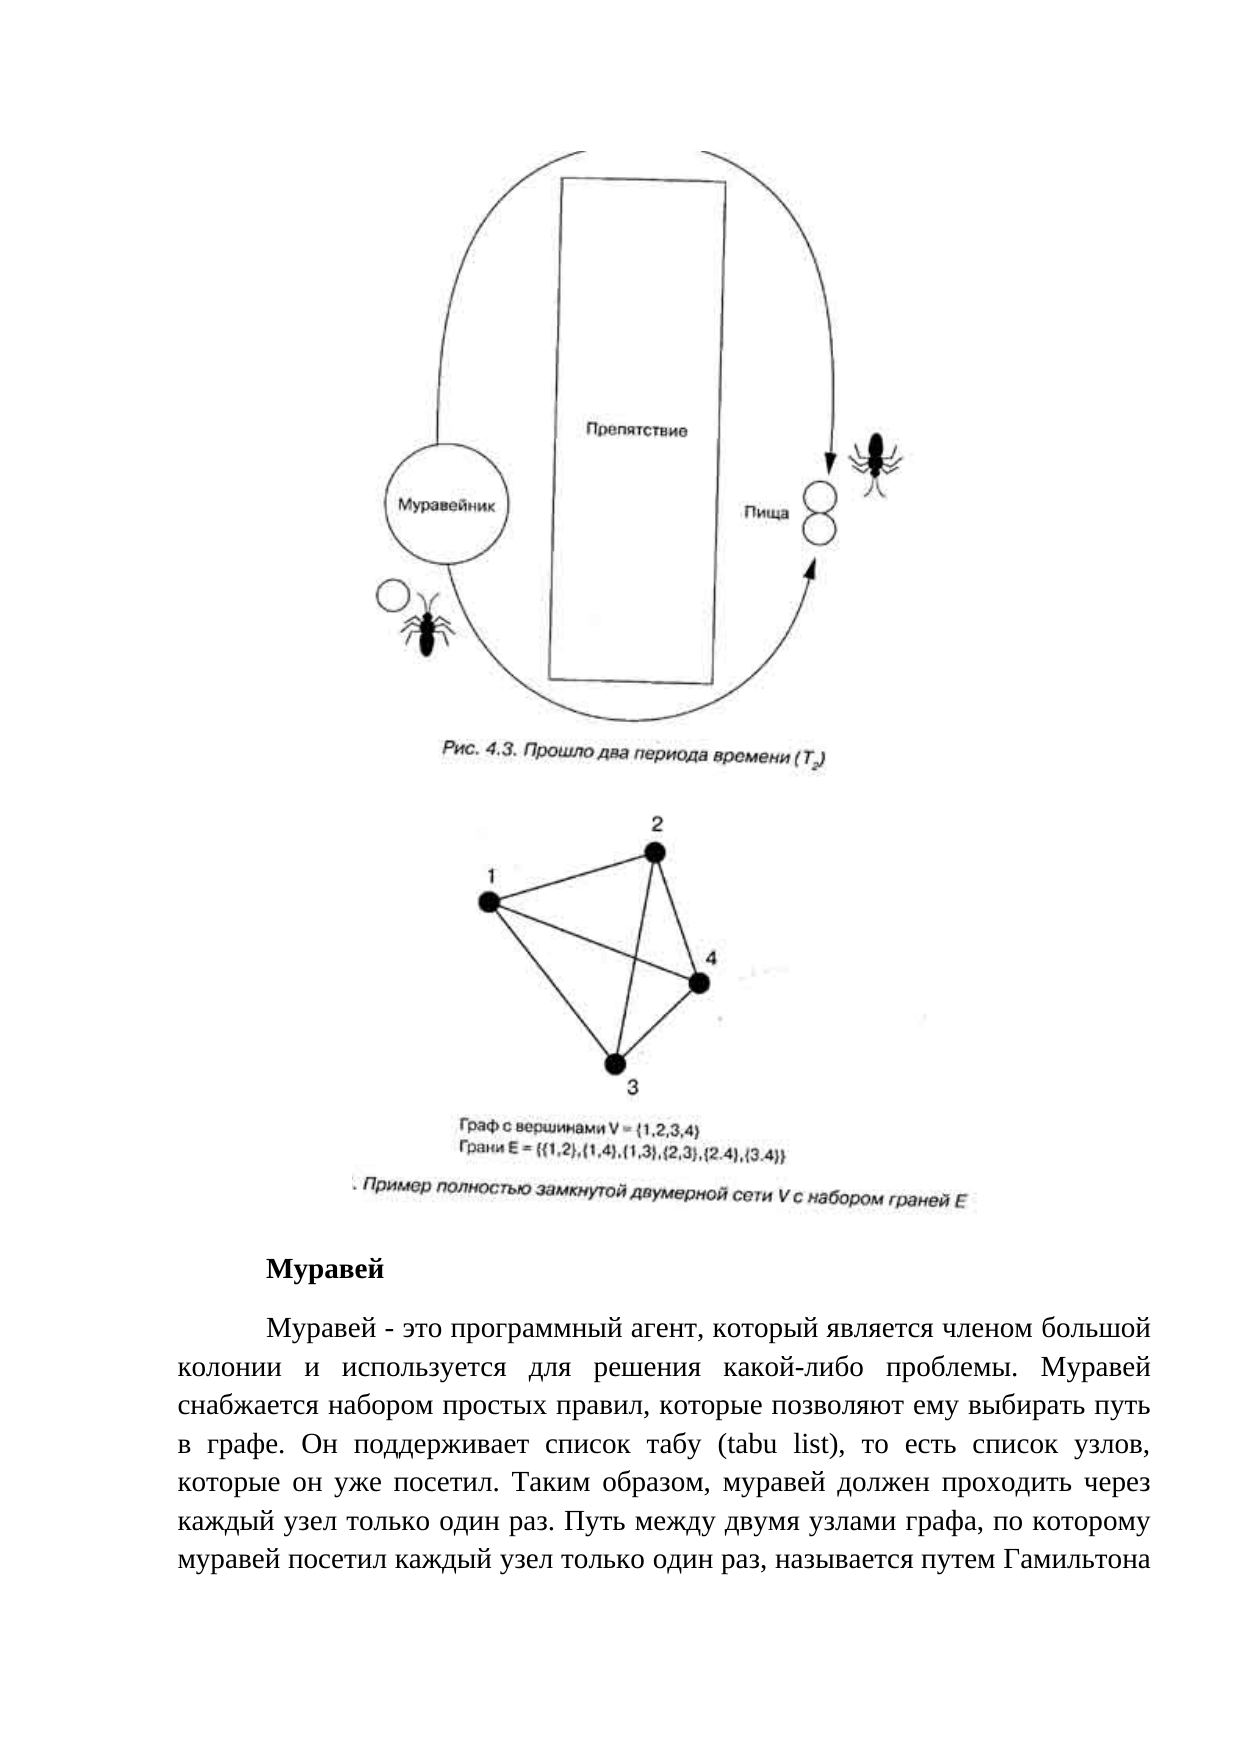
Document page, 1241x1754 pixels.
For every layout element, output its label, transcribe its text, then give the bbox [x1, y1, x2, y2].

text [177, 1310, 1152, 1575]
picture [352, 151, 977, 1218]
text Муравей [177, 1251, 1152, 1284]
